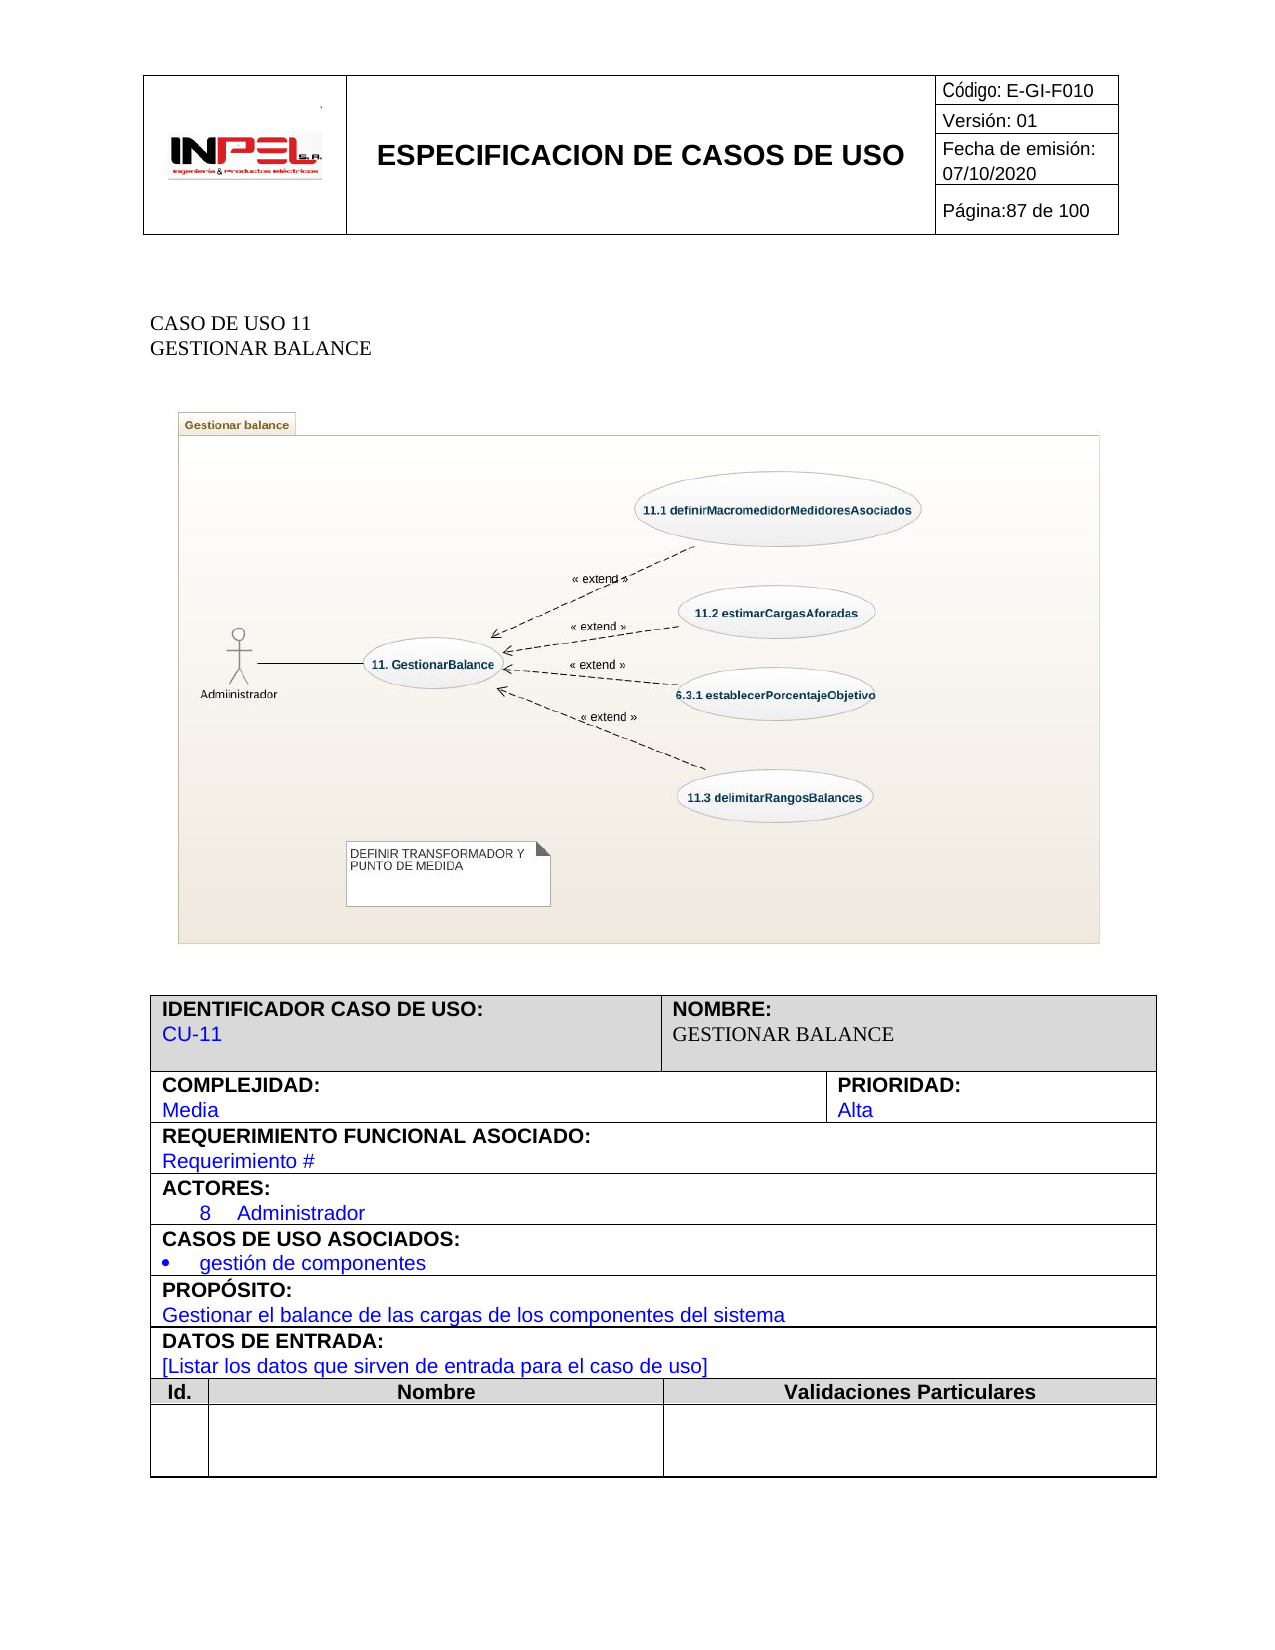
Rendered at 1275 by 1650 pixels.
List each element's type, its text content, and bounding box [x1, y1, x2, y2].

table_cell Nombre [209, 1379, 663, 1403]
table_cell REQUERIMIENTO FUNCIONAL ASOCIADO: Requerimiento # [151, 1123, 1156, 1173]
table_cell [209, 1405, 663, 1476]
table_header IDENTIFICADOR CASO DE USO: CU-11 [151, 996, 661, 1071]
table_cell CASOS DE USO ASOCIADOS: gestión de componentes [151, 1225, 1156, 1275]
table_cell [664, 1405, 1156, 1476]
table_cell ACTORES: Administrador [151, 1174, 1156, 1224]
table_cell Validaciones Particulares [664, 1379, 1156, 1403]
table_cell PRIORIDAD: Alta [827, 1072, 1156, 1122]
picture [150, 385, 1125, 971]
table_cell PROPÓSITO: Gestionar el balance de las cargas de los componentes del sistema [151, 1276, 1156, 1326]
table_cell Id. [151, 1379, 208, 1403]
text CASO DE USO 11 [150, 310, 1125, 335]
table_header NOMBRE: GESTIONAR BALANCE [662, 996, 1156, 1071]
table_cell COMPLEJIDAD: Media [151, 1072, 826, 1122]
picture [167, 106, 323, 204]
text GESTIONAR BALANCE [150, 335, 1125, 360]
table_cell DATOS DE ENTRADA: [Listar los datos que sirven de entrada para el caso de uso] [151, 1328, 1156, 1377]
table_cell [151, 1405, 208, 1476]
